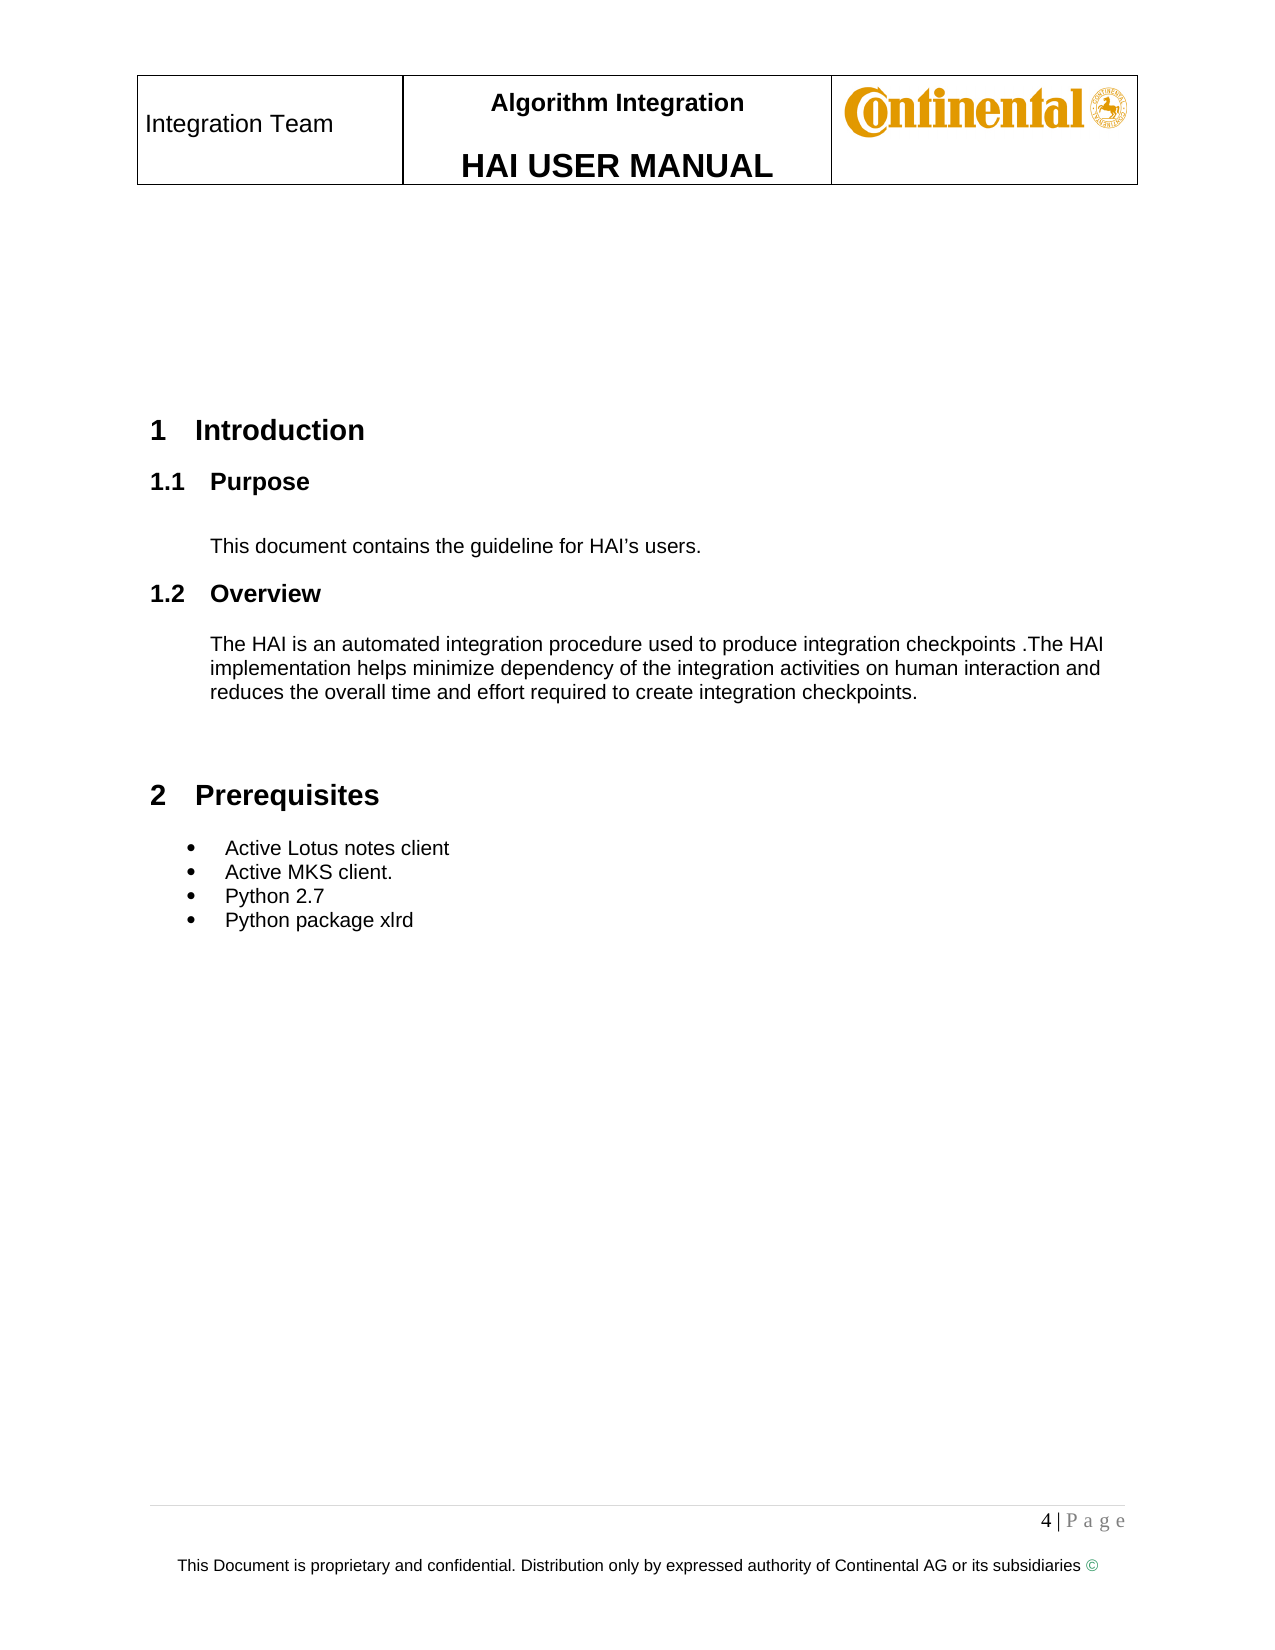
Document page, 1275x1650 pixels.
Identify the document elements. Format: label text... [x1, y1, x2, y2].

list Active MKS client. [187, 859, 1125, 883]
subtitle Overview [150, 579, 1125, 608]
picture [843, 86, 1128, 139]
text The HAI is an automated integration procedure used to produce integration checkpoints .The HAI implementation helps minimize dependency of the integration activities on human interaction and reduces the overall time and effort required to create integration checkpoints. [210, 632, 1125, 704]
subtitle Introduction [150, 413, 1125, 446]
subtitle Purpose [150, 467, 1125, 496]
list This document contains the guideline for HAI’s users. [150, 534, 1125, 558]
list Python 2.7 [187, 883, 1125, 908]
subtitle Prerequisites [150, 778, 1125, 811]
list Active Lotus notes client [187, 835, 1125, 859]
list Python package xlrd [187, 908, 1125, 932]
